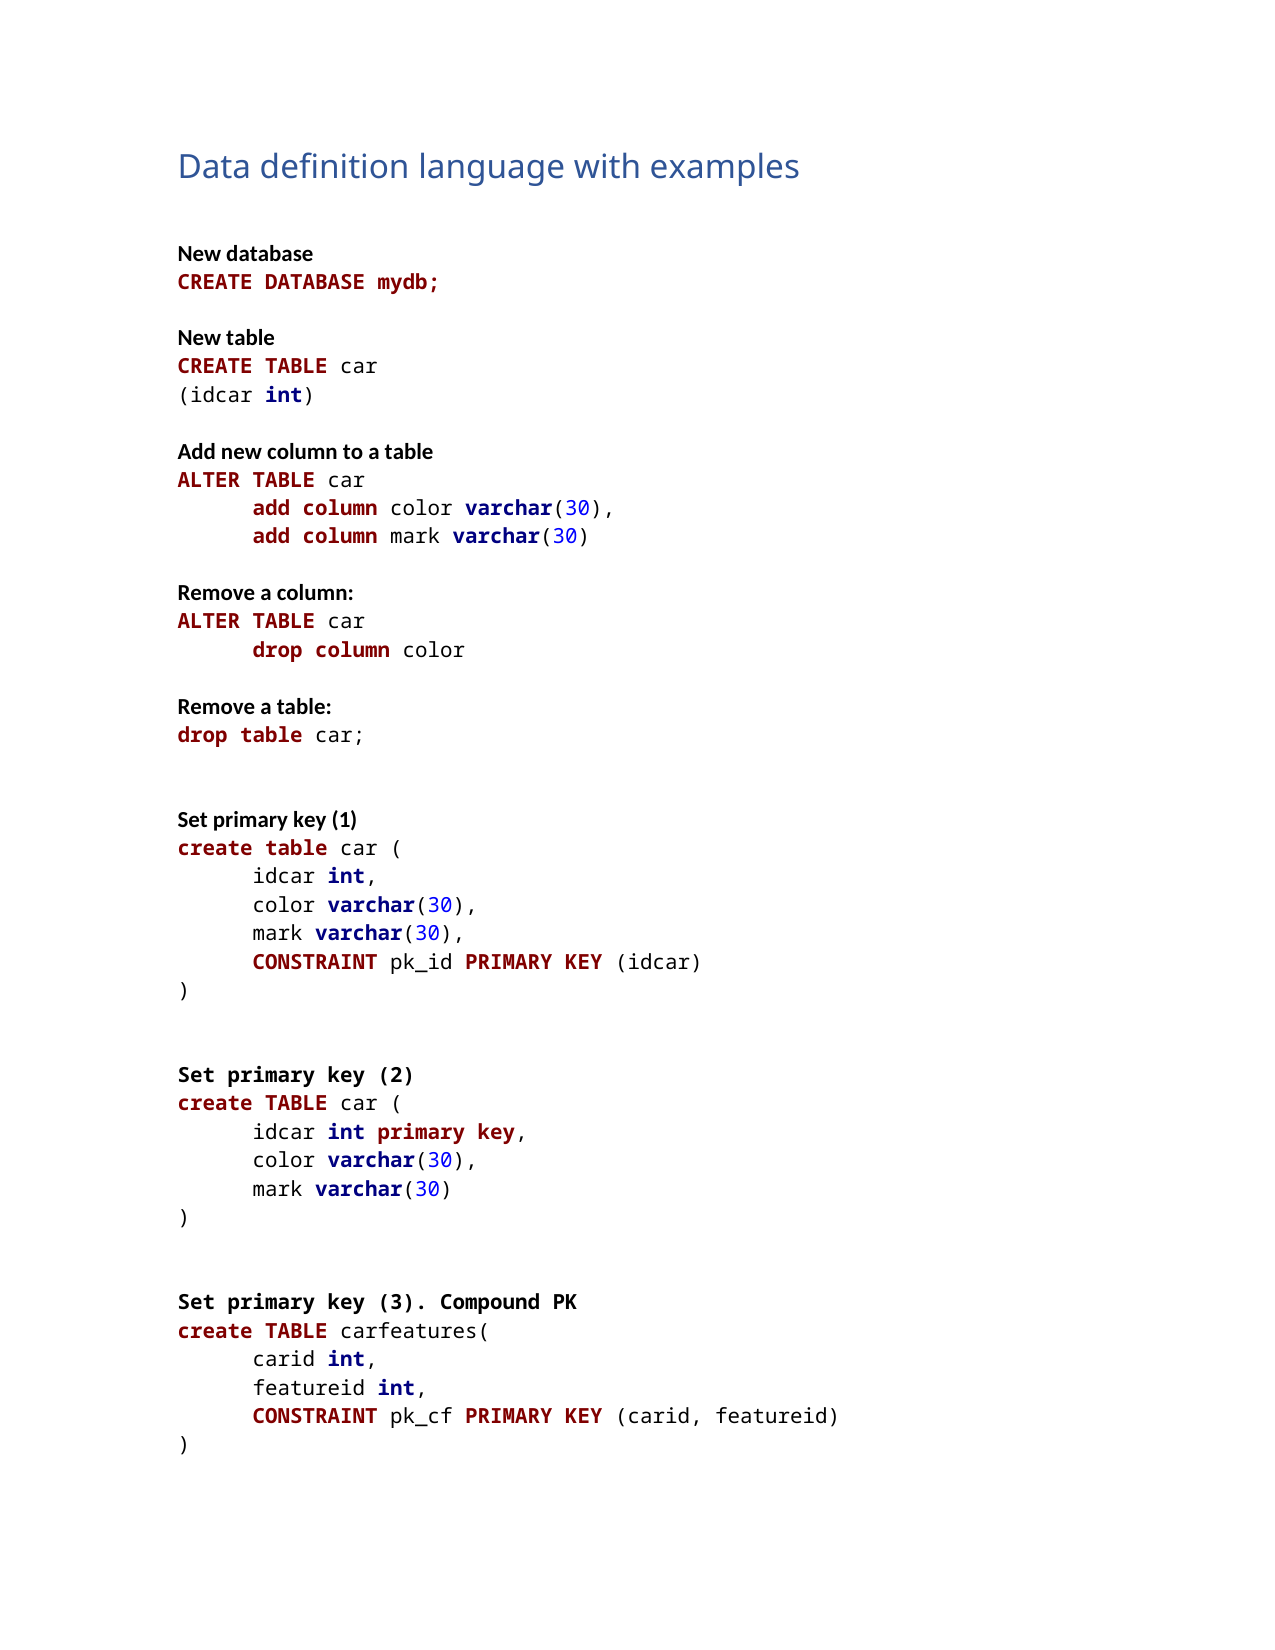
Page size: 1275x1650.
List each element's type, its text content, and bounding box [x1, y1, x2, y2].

text create TABLE car ( [177, 1088, 1186, 1117]
text color varchar(30), [252, 890, 1186, 918]
text color varchar(30), [252, 1145, 1186, 1174]
text CONSTRAINT pk_id PRIMARY KEY (idcar) [252, 947, 1186, 975]
text carid int, [177, 1344, 1186, 1373]
text Set primary key (1) [177, 805, 1186, 833]
text CREATE DATABASE mydb; [177, 267, 1186, 295]
text mark varchar(30), [252, 918, 1186, 947]
text Remove a table: [177, 692, 1186, 720]
text Add new column to a table [177, 437, 1186, 465]
text idcar int primary key, [252, 1117, 1186, 1145]
text Remove a column: [177, 578, 1186, 607]
text ) [177, 975, 1186, 1004]
text CONSTRAINT pk_cf PRIMARY KEY (carid, featureid) [177, 1401, 1186, 1429]
text New database [177, 239, 1186, 267]
text New table [177, 323, 1186, 351]
text mark varchar(30) [252, 1174, 1186, 1202]
text drop column color [177, 635, 1186, 663]
text Set primary key (3). Compound PK [177, 1287, 1186, 1316]
text Set primary key (2) [177, 1060, 1186, 1088]
text ALTER TABLE car [177, 465, 1186, 493]
text add column color varchar(30), [252, 493, 1186, 522]
text idcar int, [252, 862, 1186, 890]
subtitle Data definition language with examples [177, 143, 1186, 188]
text ALTER TABLE car [177, 607, 1186, 635]
text ) [177, 1202, 1186, 1231]
text ) [177, 1429, 1186, 1458]
text CREATE TABLE car [177, 351, 1186, 380]
text drop table car; [177, 720, 1186, 748]
text (idcar int) [177, 380, 1186, 408]
text create table car ( [177, 833, 1186, 862]
text featureid int, [177, 1373, 1186, 1401]
text create TABLE carfeatures( [177, 1316, 1186, 1344]
text add column mark varchar(30) [252, 522, 1186, 550]
